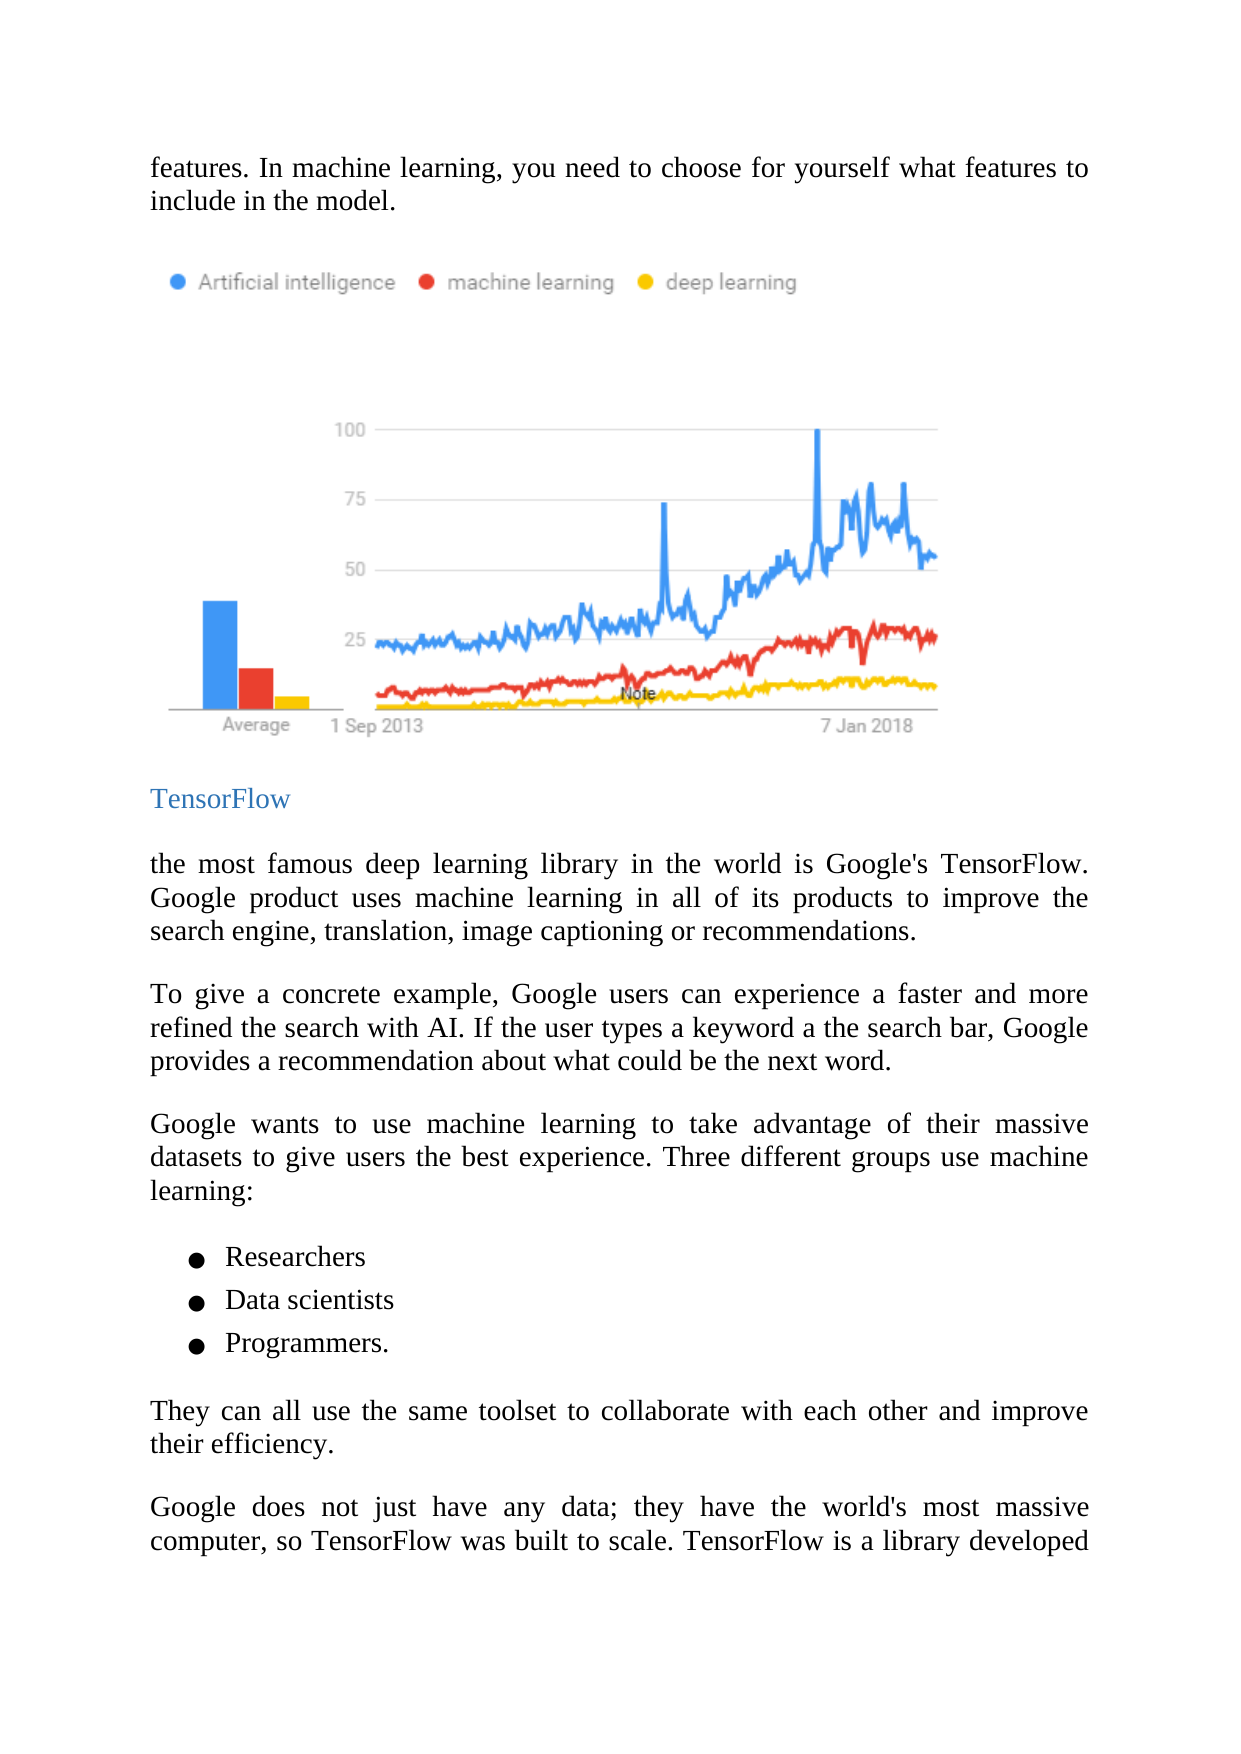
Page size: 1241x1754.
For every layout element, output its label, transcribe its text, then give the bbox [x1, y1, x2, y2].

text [150, 150, 1090, 217]
subtitle TensorFlow [150, 782, 1090, 815]
list Data scientists [187, 1278, 1090, 1321]
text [150, 1489, 1090, 1556]
text the most famous deep learning library in the world is Google's TensorFlow. Google product uses machine learning in all of its products to improve the search engine, translation, image captioning or recommendations. [150, 846, 1090, 947]
list Researchers [187, 1236, 1090, 1278]
text To give a concrete example, Google users can experience a faster and more refined the search with AI. If the user types a keyword a the search bar, Google provides a recommendation about what could be the next word. [150, 976, 1090, 1077]
list Programmers. [187, 1321, 1090, 1364]
text Google wants to use machine learning to take advantage of their massive datasets to give users the best experience. Three different groups use machine learning: [150, 1106, 1090, 1207]
text They can all use the same toolset to collaborate with each other and improve their efficiency. [150, 1393, 1090, 1460]
picture [150, 246, 971, 753]
